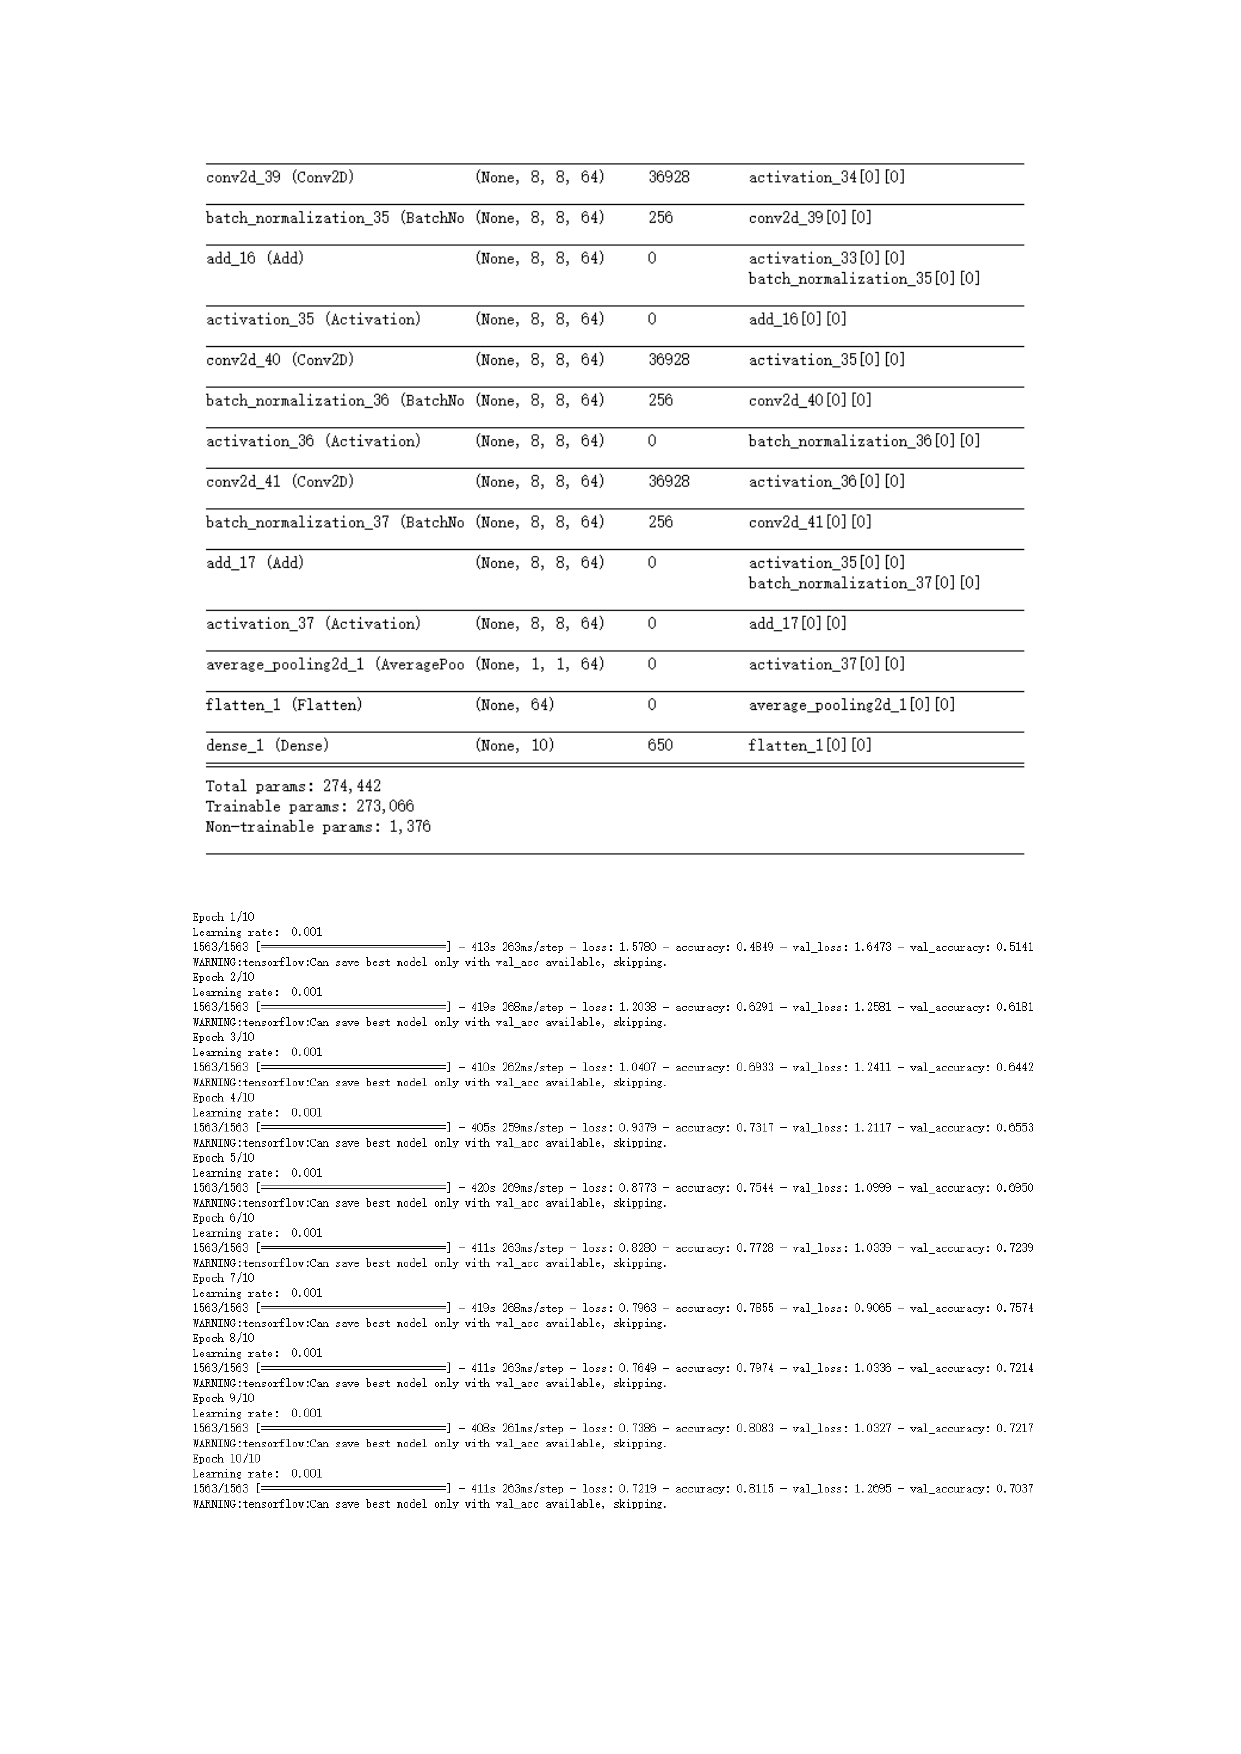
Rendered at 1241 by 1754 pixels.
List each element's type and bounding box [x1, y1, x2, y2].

picture [187, 162, 1053, 857]
picture [187, 909, 1053, 1516]
